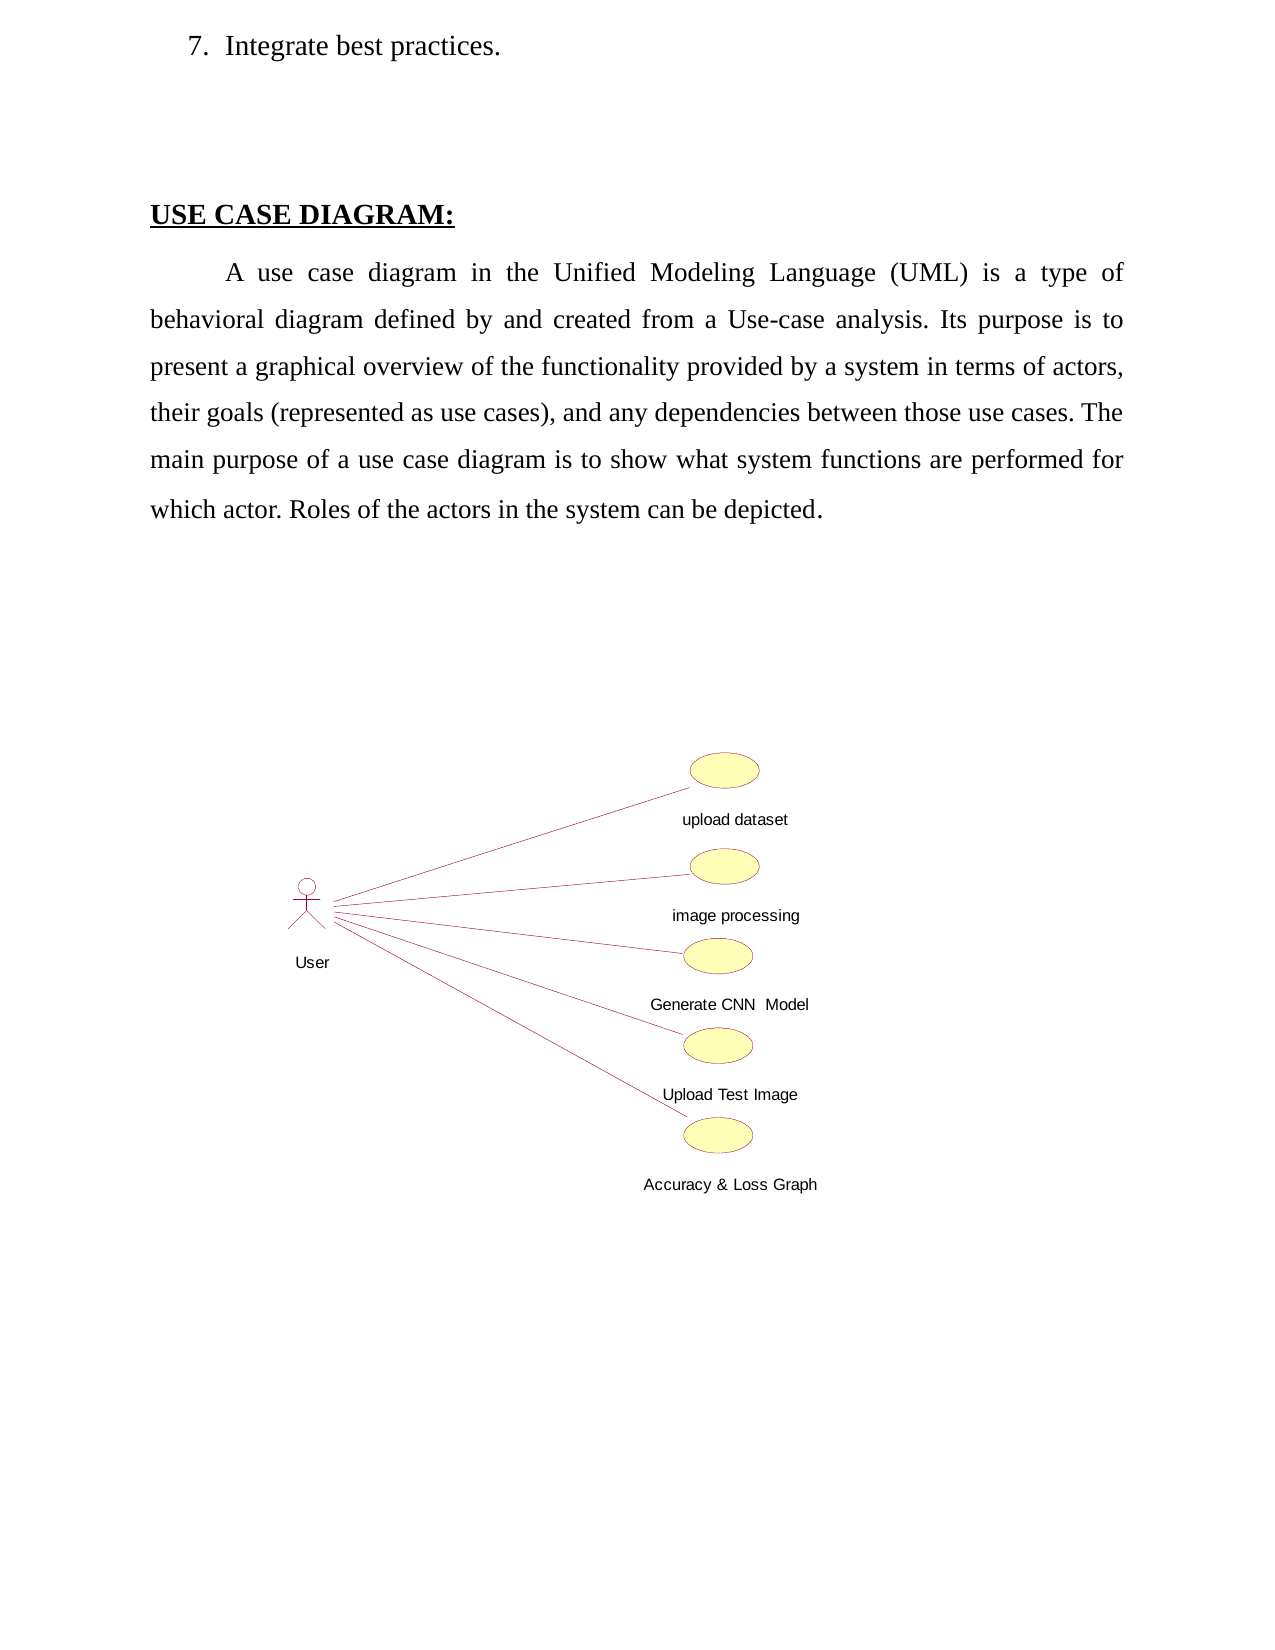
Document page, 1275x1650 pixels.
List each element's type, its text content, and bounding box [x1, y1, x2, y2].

list Integrate best practices. [187, 28, 1125, 62]
text A use case diagram in the Unified Modeling Language (UML) is a type of behavioral diagram defined by and created from a Use-case analysis. Its purpose is to present a graphical overview of the functionality provided by a system in terms of actors, their goals (represented as use cases), and any dependencies between those use cases. The main purpose of a use case diagram is to show what system functions are performed for which actor. Roles of the actors in the system can be depicted. [150, 257, 1125, 525]
text USE CASE DIAGRAM: [150, 197, 1125, 231]
